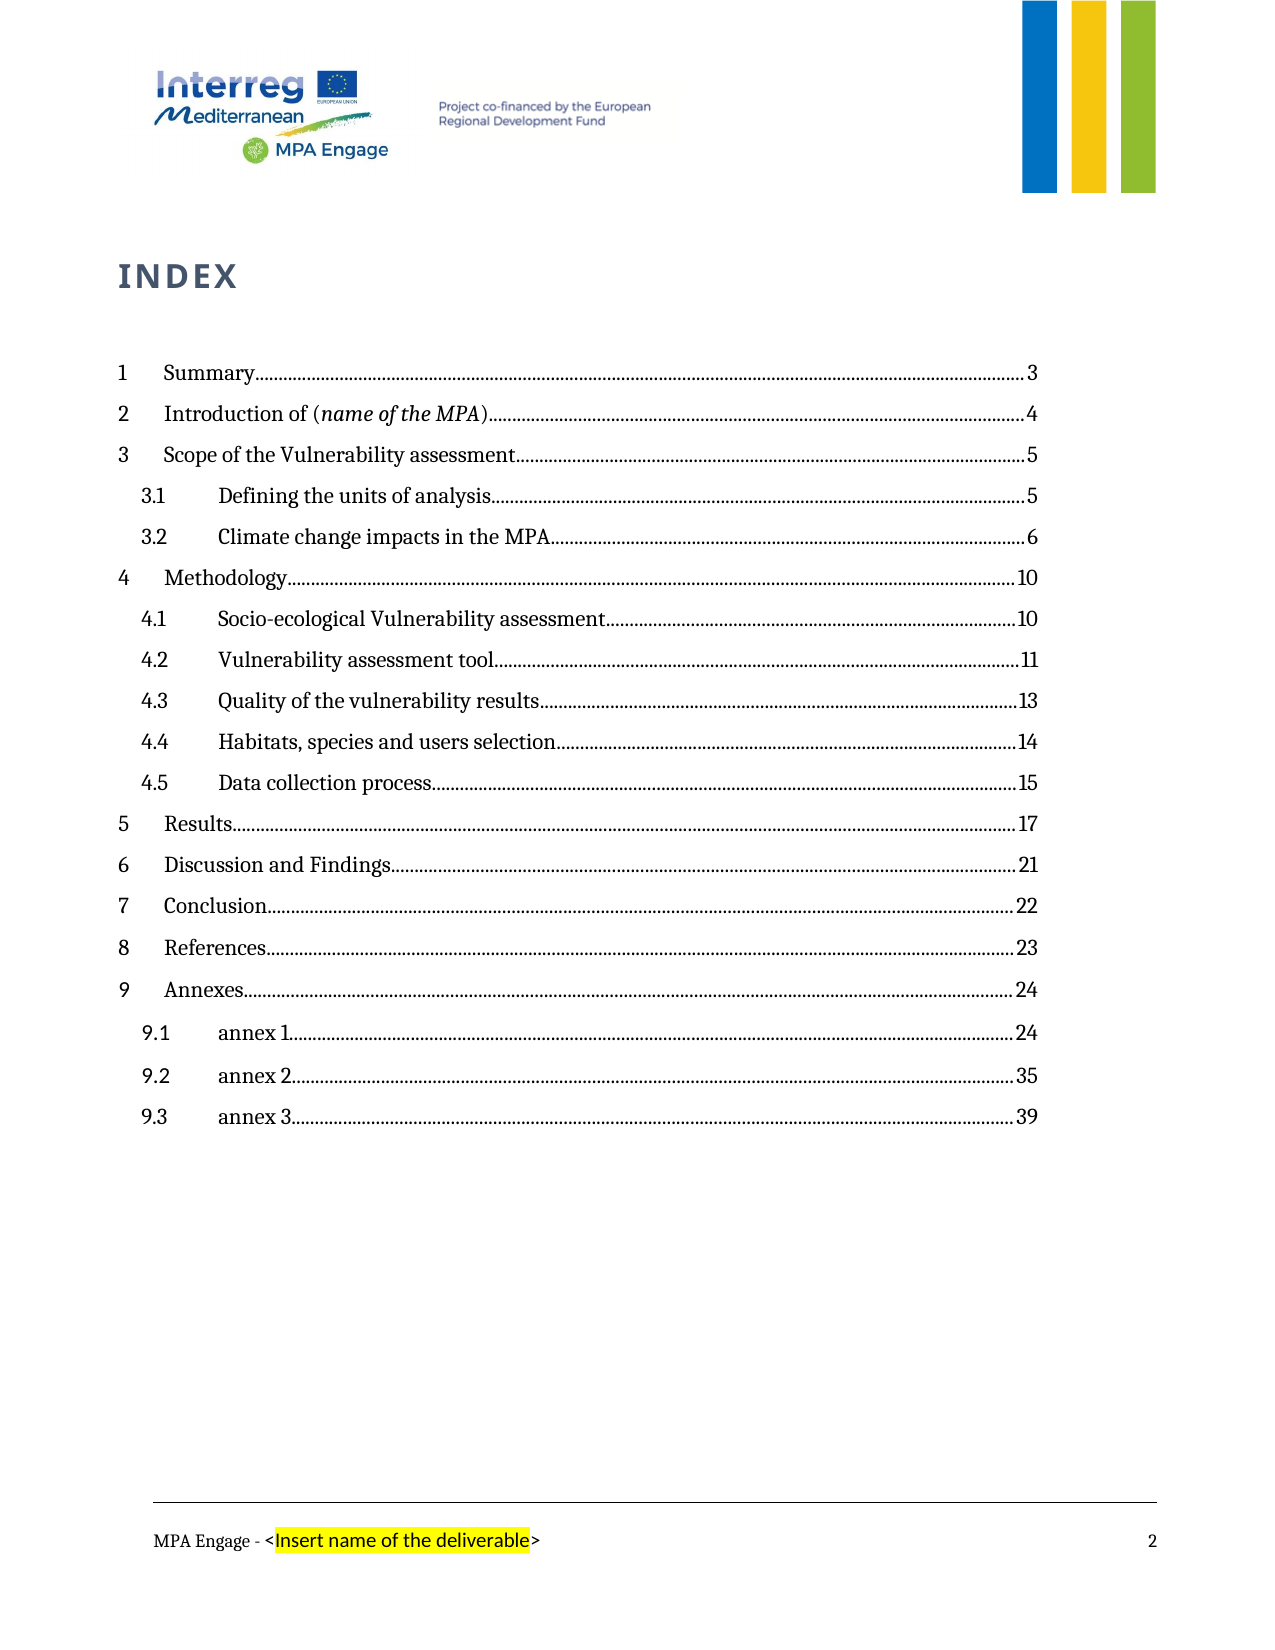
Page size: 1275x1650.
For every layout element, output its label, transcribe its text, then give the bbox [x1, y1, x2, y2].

title INDEX [118, 253, 1157, 298]
picture [118, 44, 680, 182]
